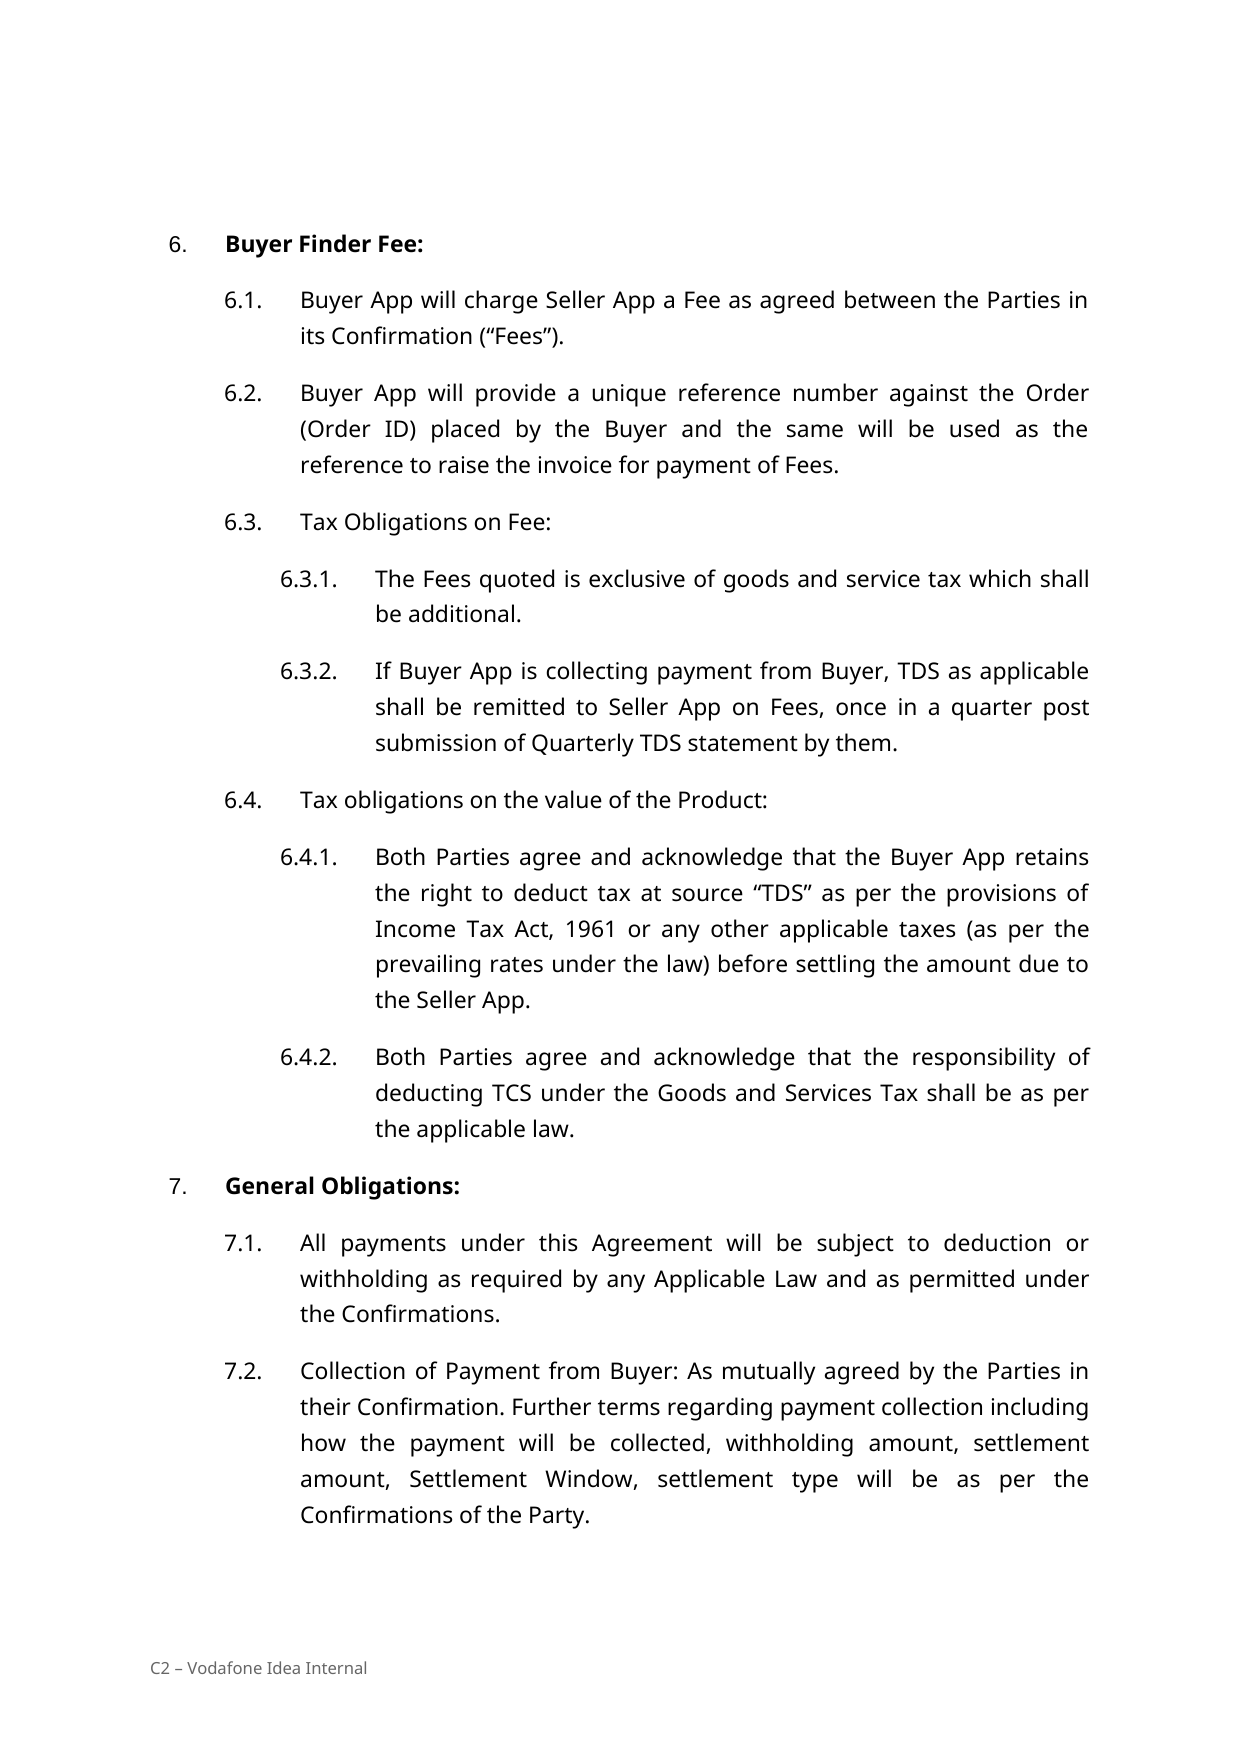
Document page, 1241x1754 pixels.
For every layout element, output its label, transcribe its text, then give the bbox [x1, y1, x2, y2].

list Both Parties agree and acknowledge that the Buyer App retains the right to deduct tax at source “TDS” as per the provisions of Income Tax Act, 1961 or any other applicable taxes (as per the prevailing rates under the law) before settling the amount due to the Seller App. [337, 841, 1090, 1016]
list Buyer App will charge Seller App a Fee as agreed between the Parties in its Confirmation (“Fees”). [262, 284, 1090, 352]
list Buyer Finder Fee: [187, 228, 1090, 259]
list If Buyer App is collecting payment from Buyer, TDS as applicable shall be remitted to Seller App on Fees, once in a quarter post submission of Quarterly TDS statement by them. [337, 655, 1090, 758]
list Collection of Payment from Buyer: As mutually agreed by the Parties in their Confirmation. Further terms regarding payment collection including how the payment will be collected, withholding amount, settlement amount, Settlement Window, settlement type will be as per the Confirmations of the Party. [262, 1355, 1090, 1530]
list Buyer App will provide a unique reference number against the Order (Order ID) placed by the Buyer and the same will be used as the reference to raise the invoice for payment of Fees. [262, 377, 1090, 480]
list Tax obligations on the value of the Product: [262, 784, 1090, 815]
list Both Parties agree and acknowledge that the responsibility of deducting TCS under the Goods and Services Tax shall be as per the applicable law. [337, 1041, 1090, 1144]
list The Fees quoted is exclusive of goods and service tax which shall be additional. [337, 562, 1090, 630]
list All payments under this Agreement will be subject to deduction or withholding as required by any Applicable Law and as permitted under the Confirmations. [262, 1227, 1090, 1330]
list General Obligations: [187, 1170, 1090, 1201]
list Tax Obligations on Fee: [262, 506, 1090, 537]
